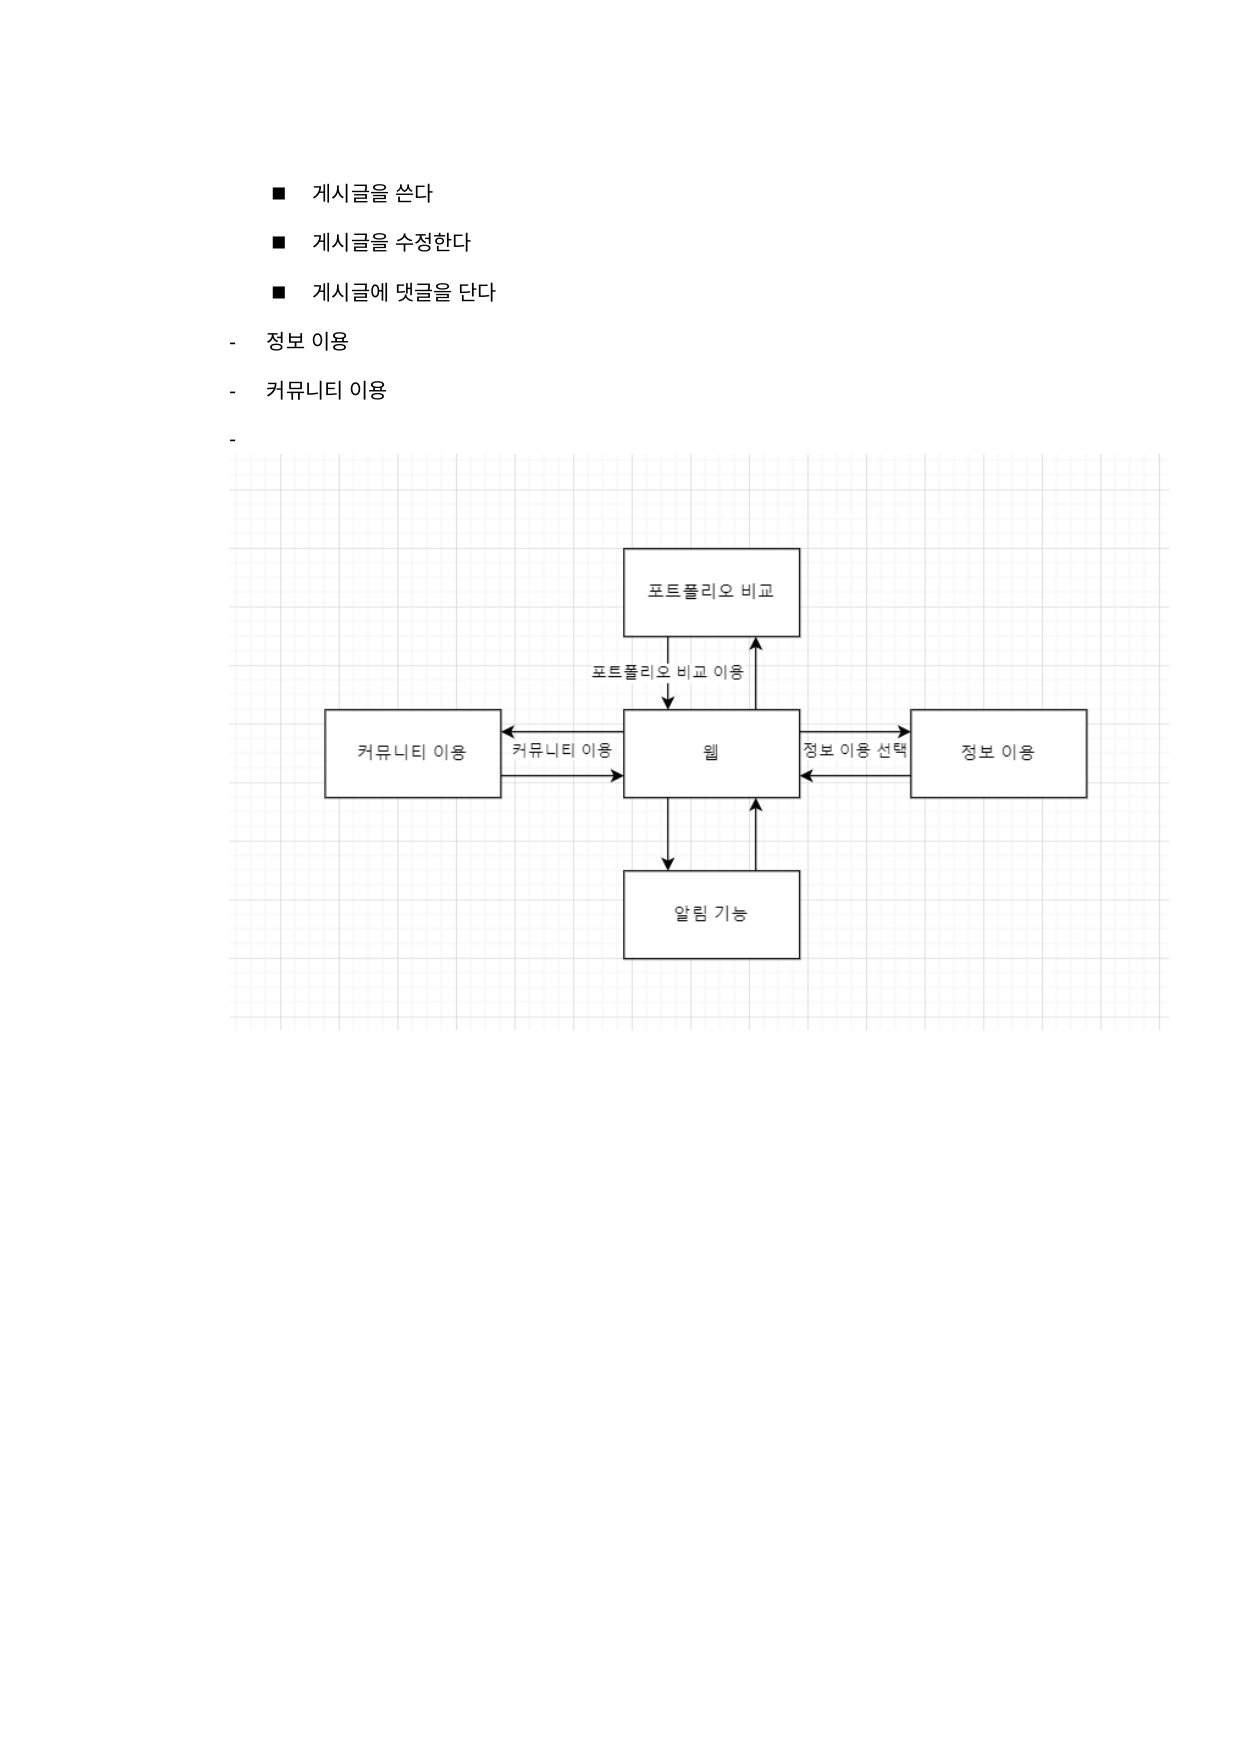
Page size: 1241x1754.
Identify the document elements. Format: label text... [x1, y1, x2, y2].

list 커뮤니티 이용 [229, 374, 1090, 405]
list 게시글을 쓴다 [271, 177, 1090, 207]
list 게시글에 댓글을 단다 [271, 276, 1090, 306]
list 게시글을 수정한다 [271, 226, 1090, 257]
list 정보 이용 [229, 325, 1090, 355]
picture [229, 454, 1170, 1030]
